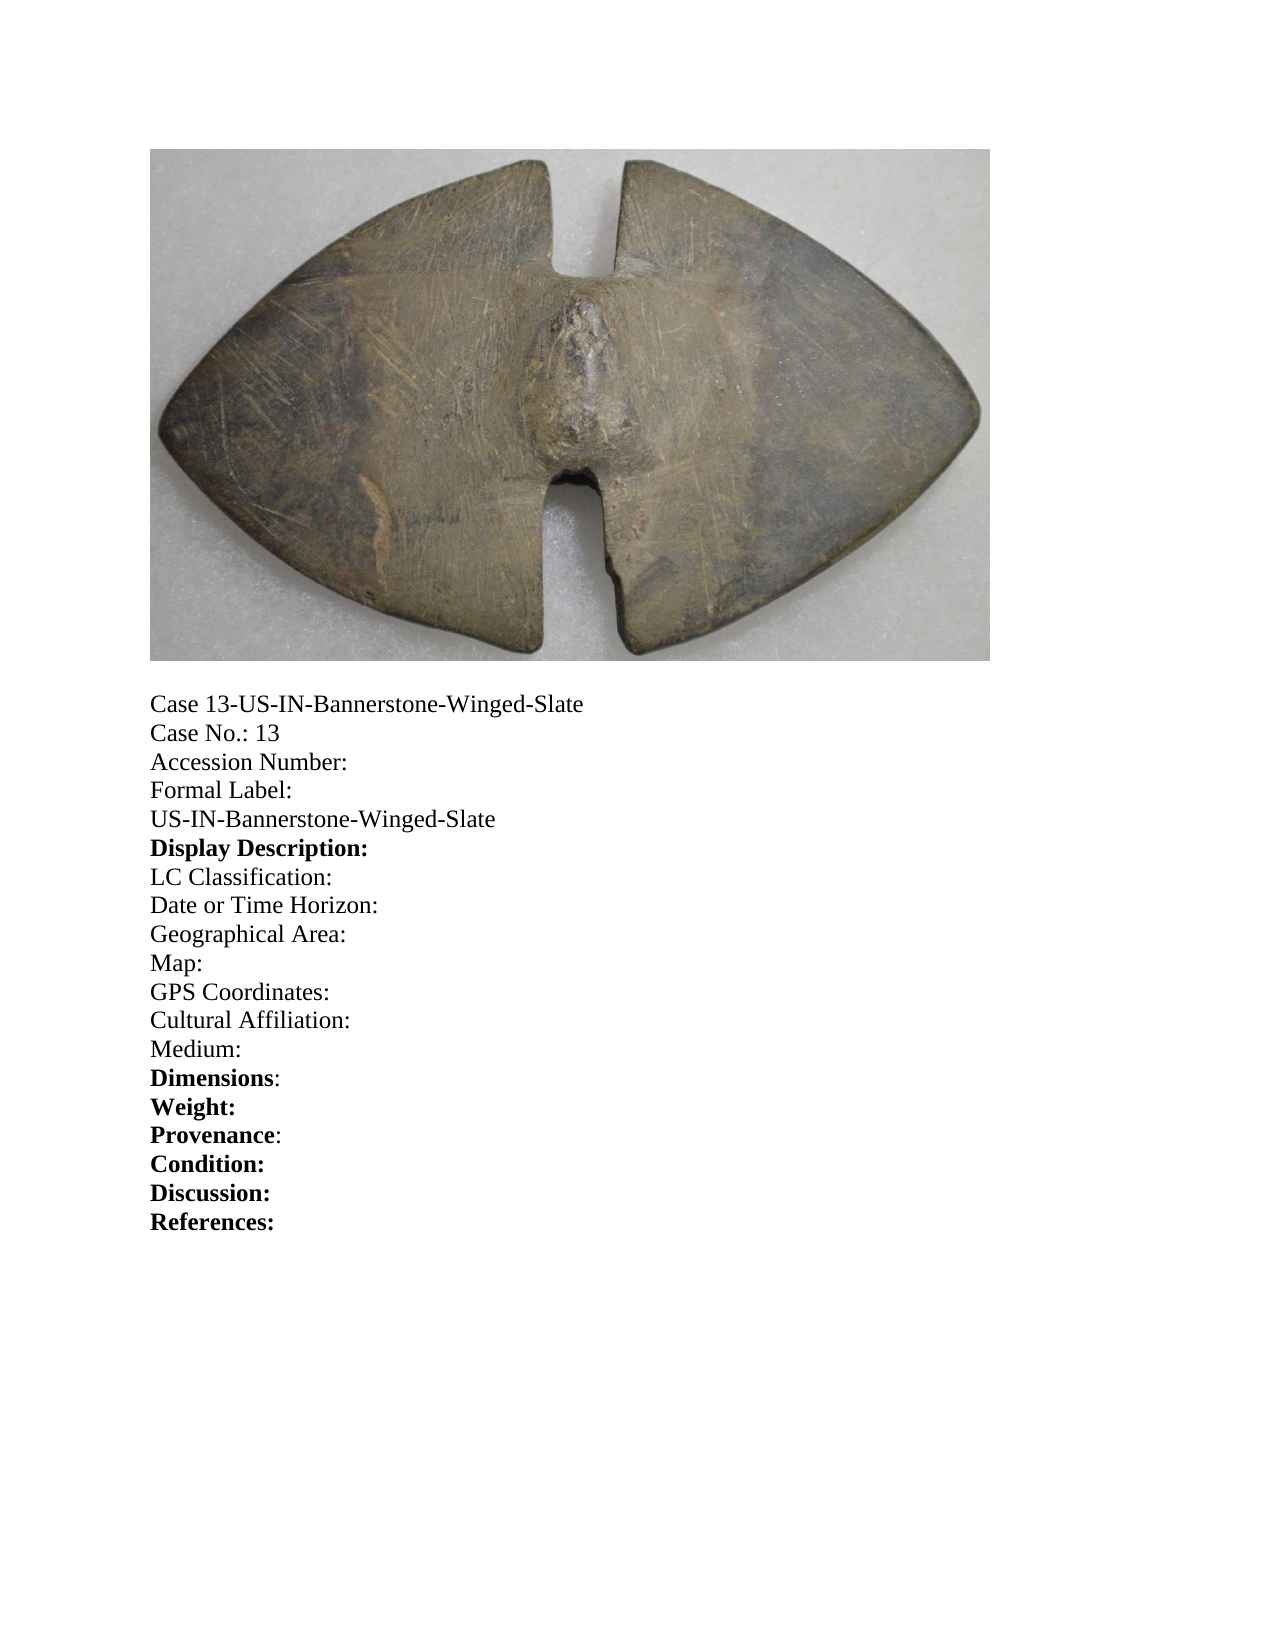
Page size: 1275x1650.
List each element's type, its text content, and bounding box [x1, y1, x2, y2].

text References: [150, 1207, 1125, 1236]
text Display Description: [150, 833, 1125, 862]
text Medium: [150, 1034, 1125, 1063]
text Condition: [150, 1149, 1125, 1178]
text Cultural Affiliation: [150, 1006, 1125, 1034]
text US-IN-Bannerstone-Winged-Slate [150, 804, 1125, 833]
text Accession Number: [150, 747, 1125, 776]
picture [150, 149, 990, 661]
text Formal Label: [150, 776, 1125, 804]
text Date or Time Horizon: [150, 891, 1125, 919]
text Map: [150, 948, 1125, 977]
text LC Classification: [150, 862, 1125, 891]
text Discussion: [150, 1178, 1125, 1207]
text Dimensions: Weight: [150, 1063, 1125, 1121]
text Provenance: [150, 1121, 1125, 1149]
text Geographical Area: [150, 919, 1125, 948]
text GPS Coordinates: [150, 977, 1125, 1006]
text Case 13-US-IN-Bannerstone-Winged-Slate [150, 689, 1125, 718]
text Case No.: 13 [150, 718, 1125, 747]
